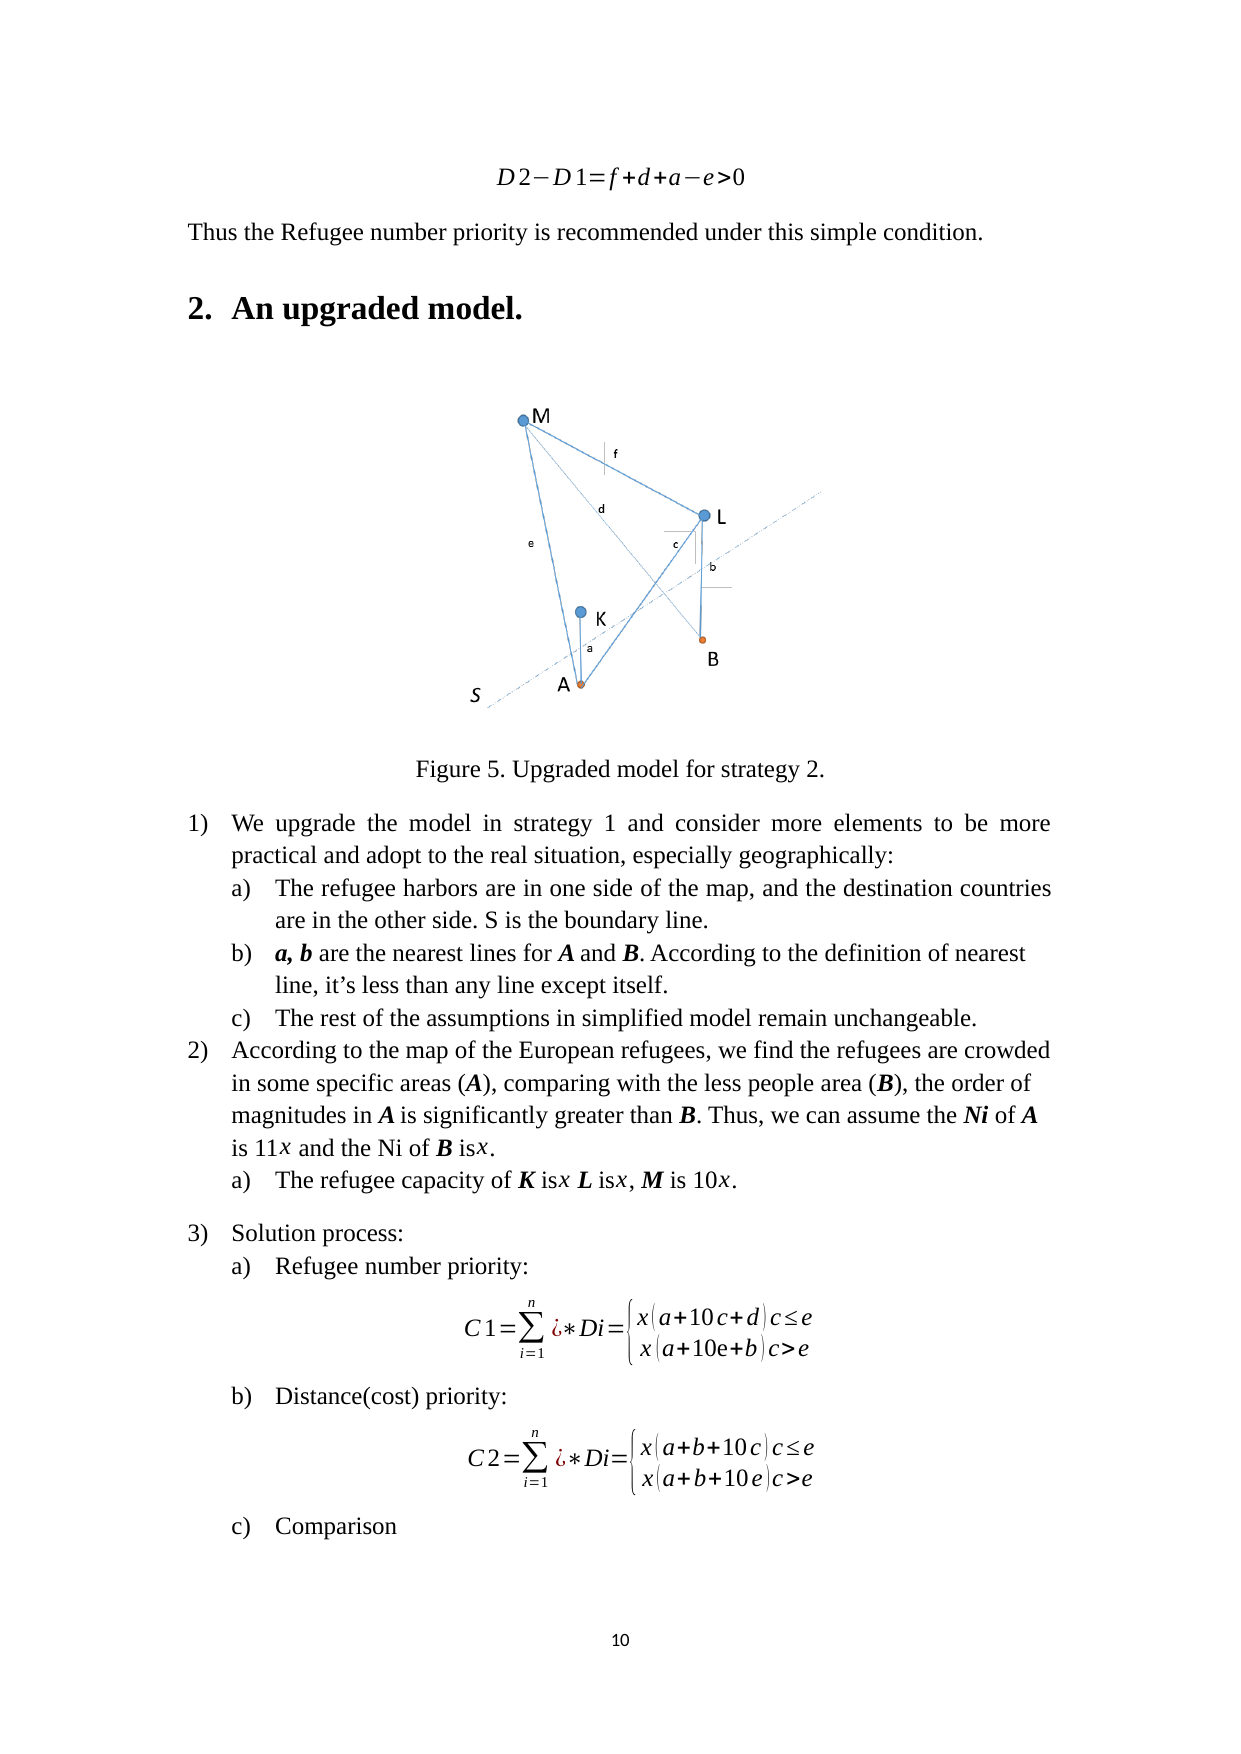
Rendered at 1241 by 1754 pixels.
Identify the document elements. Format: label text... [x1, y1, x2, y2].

text Figure 5. Upgraded model for strategy 2. [187, 752, 1053, 785]
list Solution process: [187, 1217, 1053, 1249]
list We upgrade the model in strategy 1 and consider more elements to be more practical and adopt to the real situation, especially geographically: [187, 806, 1053, 871]
list Comparison [231, 1509, 1053, 1542]
list Refugee number priority: [231, 1249, 1053, 1282]
picture [456, 395, 822, 722]
subtitle An upgraded model. [187, 275, 1053, 340]
list According to the map of the European refugees, we find the refugees are crowded in some specific areas (A), comparing with the less people area (B), the order of magnitudes in A is significantly greater than B. Thus, we can assume the Ni of A is 11 and the Ni of B is. [187, 1033, 1053, 1163]
list Distance(cost) priority: [231, 1379, 1053, 1412]
list The refugee harbors are in one side of the map, and the destination countries are in the other side. S is the boundary line. [231, 871, 1053, 936]
list a, b are the nearest lines for A and B. According to the definition of nearest line, it’s less than any line except itself. [231, 936, 1053, 1001]
text Thus the Refugee number priority is recommended under this simple condition. [187, 215, 1053, 248]
list The refugee capacity of K is L is, M is 10. [231, 1163, 1053, 1196]
list The rest of the assumptions in simplified model remain unchangeable. [231, 1001, 1053, 1033]
